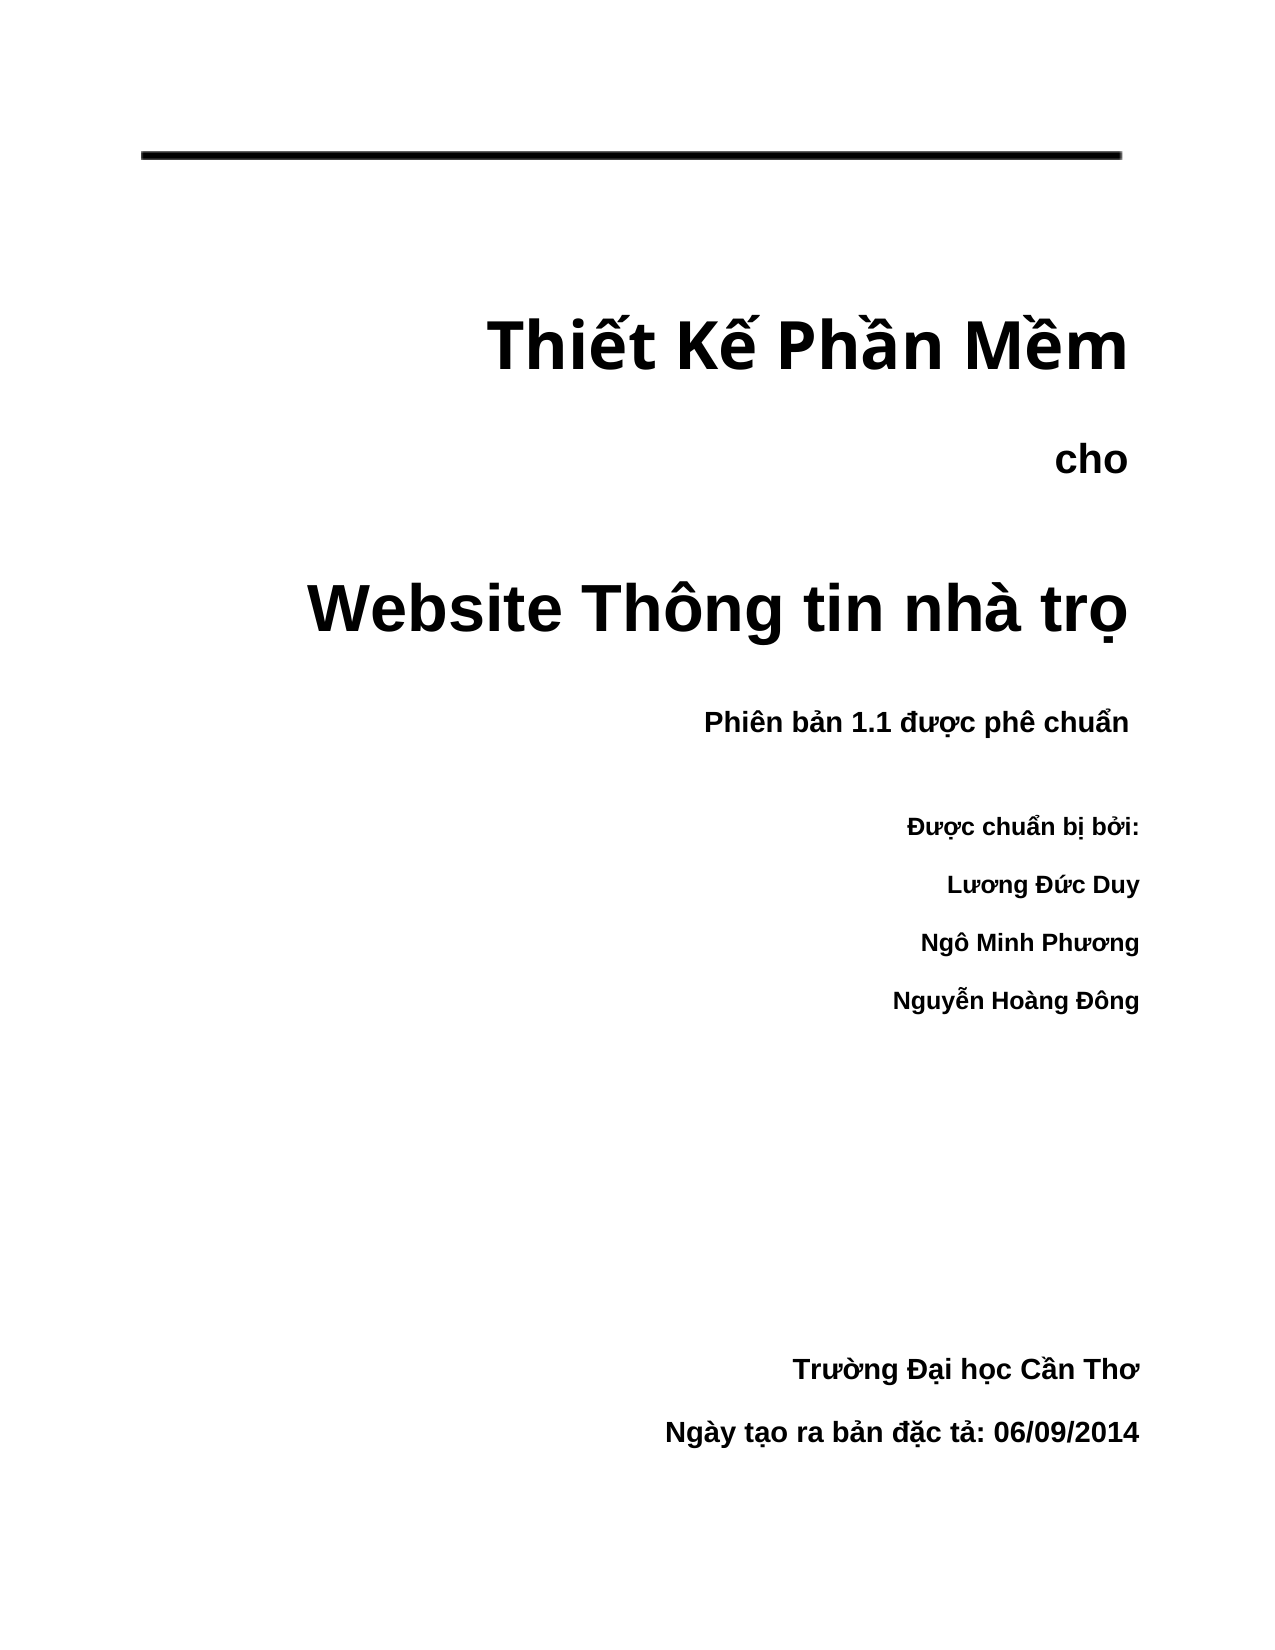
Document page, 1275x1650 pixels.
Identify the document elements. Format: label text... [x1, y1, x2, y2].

text Phiên bản 1.1 được phê chuẩn [135, 705, 1130, 739]
text cho [135, 435, 1128, 483]
text Trường Đại học Cần Thơ [135, 1352, 1140, 1386]
text Được chuẩn bị bởi: [135, 812, 1140, 841]
text Website Thông tin nhà trọ [106, 569, 1130, 646]
text Thiết Kế Phần Mềm [135, 298, 1130, 389]
text Ngô Minh Phương [135, 928, 1140, 957]
picture [141, 151, 1123, 160]
text Ngày tạo ra bản đặc tả: 06/09/2014 [135, 1415, 1140, 1449]
text Lương Đức Duy [135, 870, 1140, 899]
text Nguyễn Hoàng Đông [135, 986, 1140, 1014]
